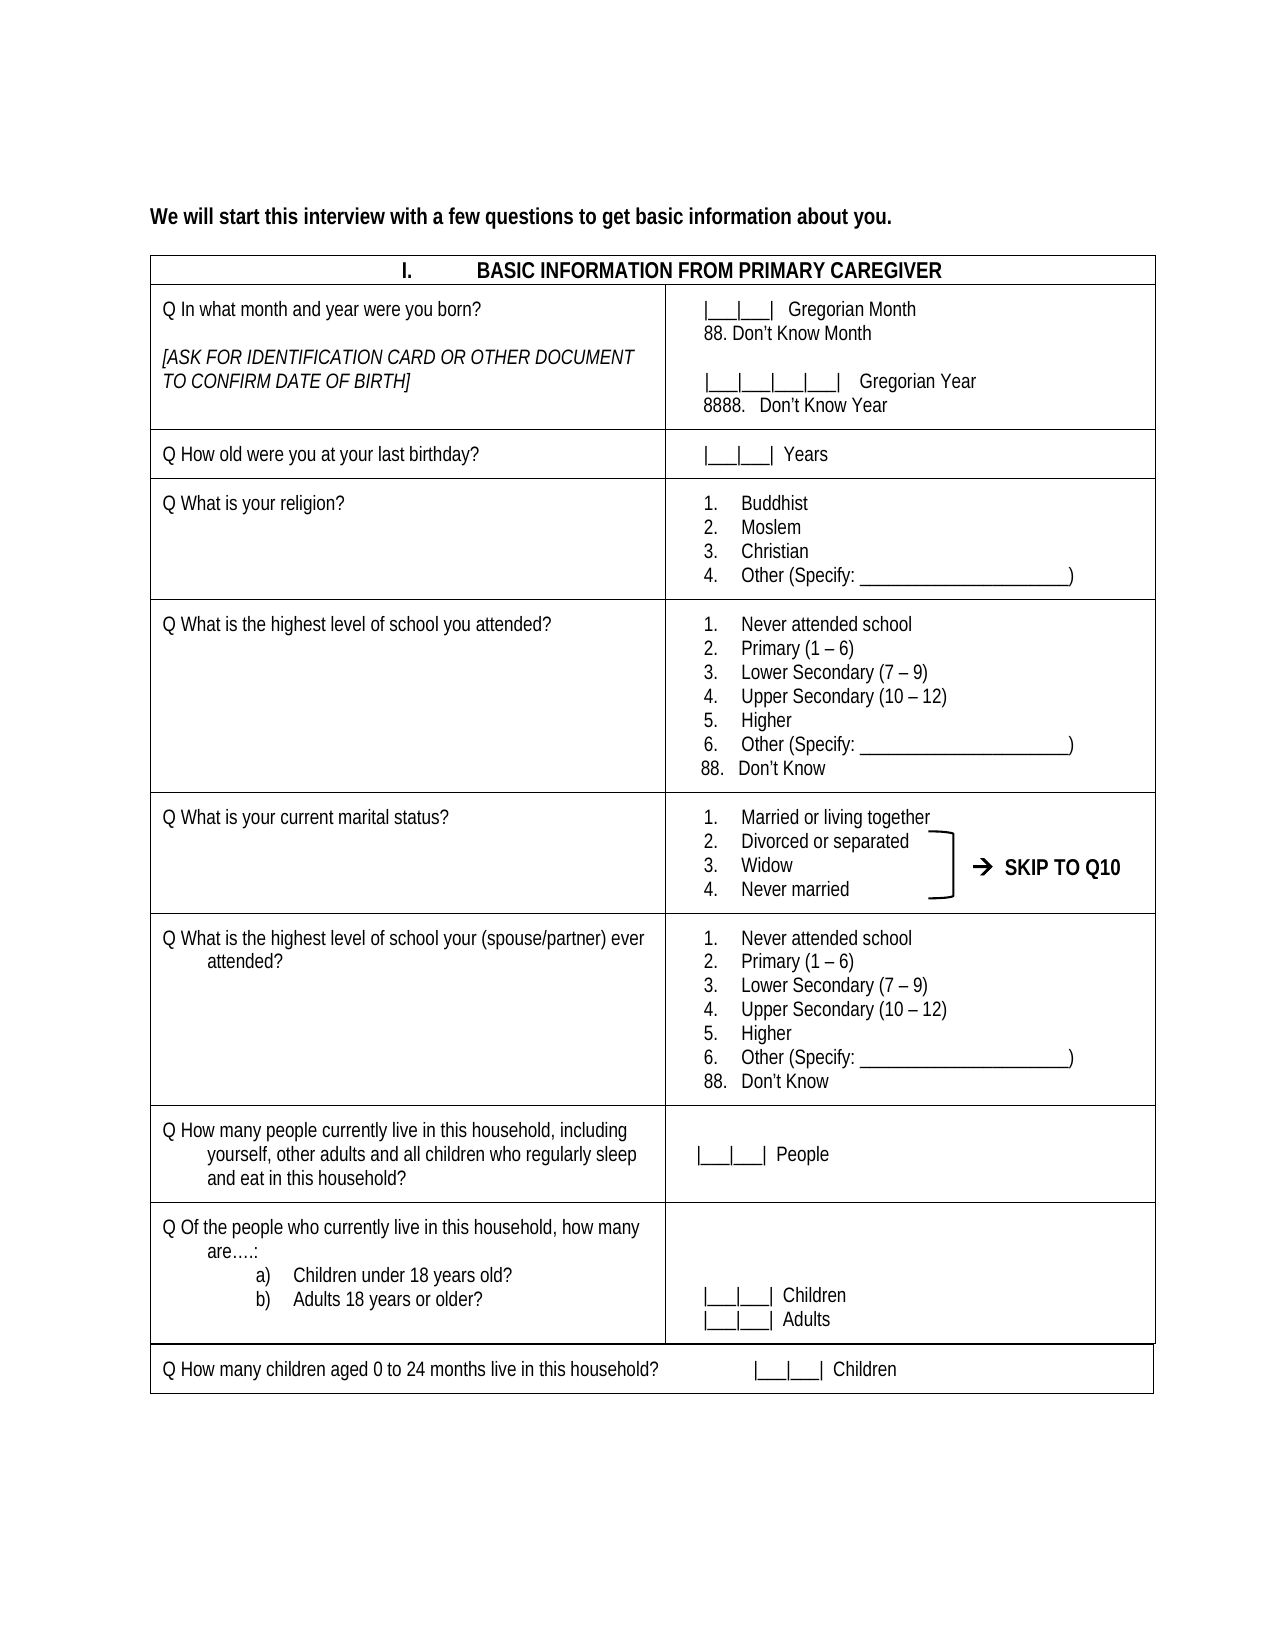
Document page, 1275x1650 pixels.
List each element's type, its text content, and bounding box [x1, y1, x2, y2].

text We will start this interview with a few questions to get basic information about you. [150, 203, 1125, 229]
table_cell Q How many people currently live in this household, including yourself, other adults and all children who regularly sleep and eat in this household? [151, 1106, 665, 1202]
table_cell Married or living together Divorced or separated Widow Never married [666, 793, 1155, 912]
table_cell Q What is your religion? [151, 479, 665, 599]
table_cell Never attended school Primary (1 – 6) Lower Secondary (7 – 9) Upper Secondary (10 – 12) Higher Other (Specify: ______________________) Don’t Know [666, 914, 1155, 1105]
table_cell |___|___| People [666, 1106, 1155, 1202]
table_cell |___|___| Gregorian Month 88. Don’t Know Month |___|___|___|___| Gregorian Year Don’t Know Year [666, 285, 1155, 429]
table_cell Q Of the people who currently live in this household, how many are….: Children under 18 years old? Adults 18 years or older? [151, 1203, 665, 1343]
table_cell Q In what month and year were you born? [ASK FOR IDENTIFICATION CARD OR OTHER DOCUMENT TO CONFIRM DATE OF BIRTH] [151, 285, 665, 429]
table_cell Q What is the highest level of school you attended? [151, 600, 665, 792]
table_cell Q What is your current marital status? [151, 793, 665, 912]
table_cell |___|___| Children |___|___| Adults [666, 1203, 1155, 1343]
table_cell Buddhist Moslem Christian Other (Specify: ______________________) [666, 479, 1155, 599]
table_header BASIC INFORMATION from Primary Caregiver [151, 256, 1155, 284]
table_cell Q How old were you at your last birthday? [151, 430, 665, 478]
table_cell Never attended school Primary (1 – 6) Lower Secondary (7 – 9) Upper Secondary (10 – 12) Higher Other (Specify: ______________________) Don’t Know [666, 600, 1155, 792]
table_header Q How many children aged 0 to 24 months live in this household? |___|___| Children [151, 1345, 1153, 1393]
table_cell Q What is the highest level of school your (spouse/partner) ever attended? [151, 914, 665, 1105]
table_cell |___|___| Years [666, 430, 1155, 478]
